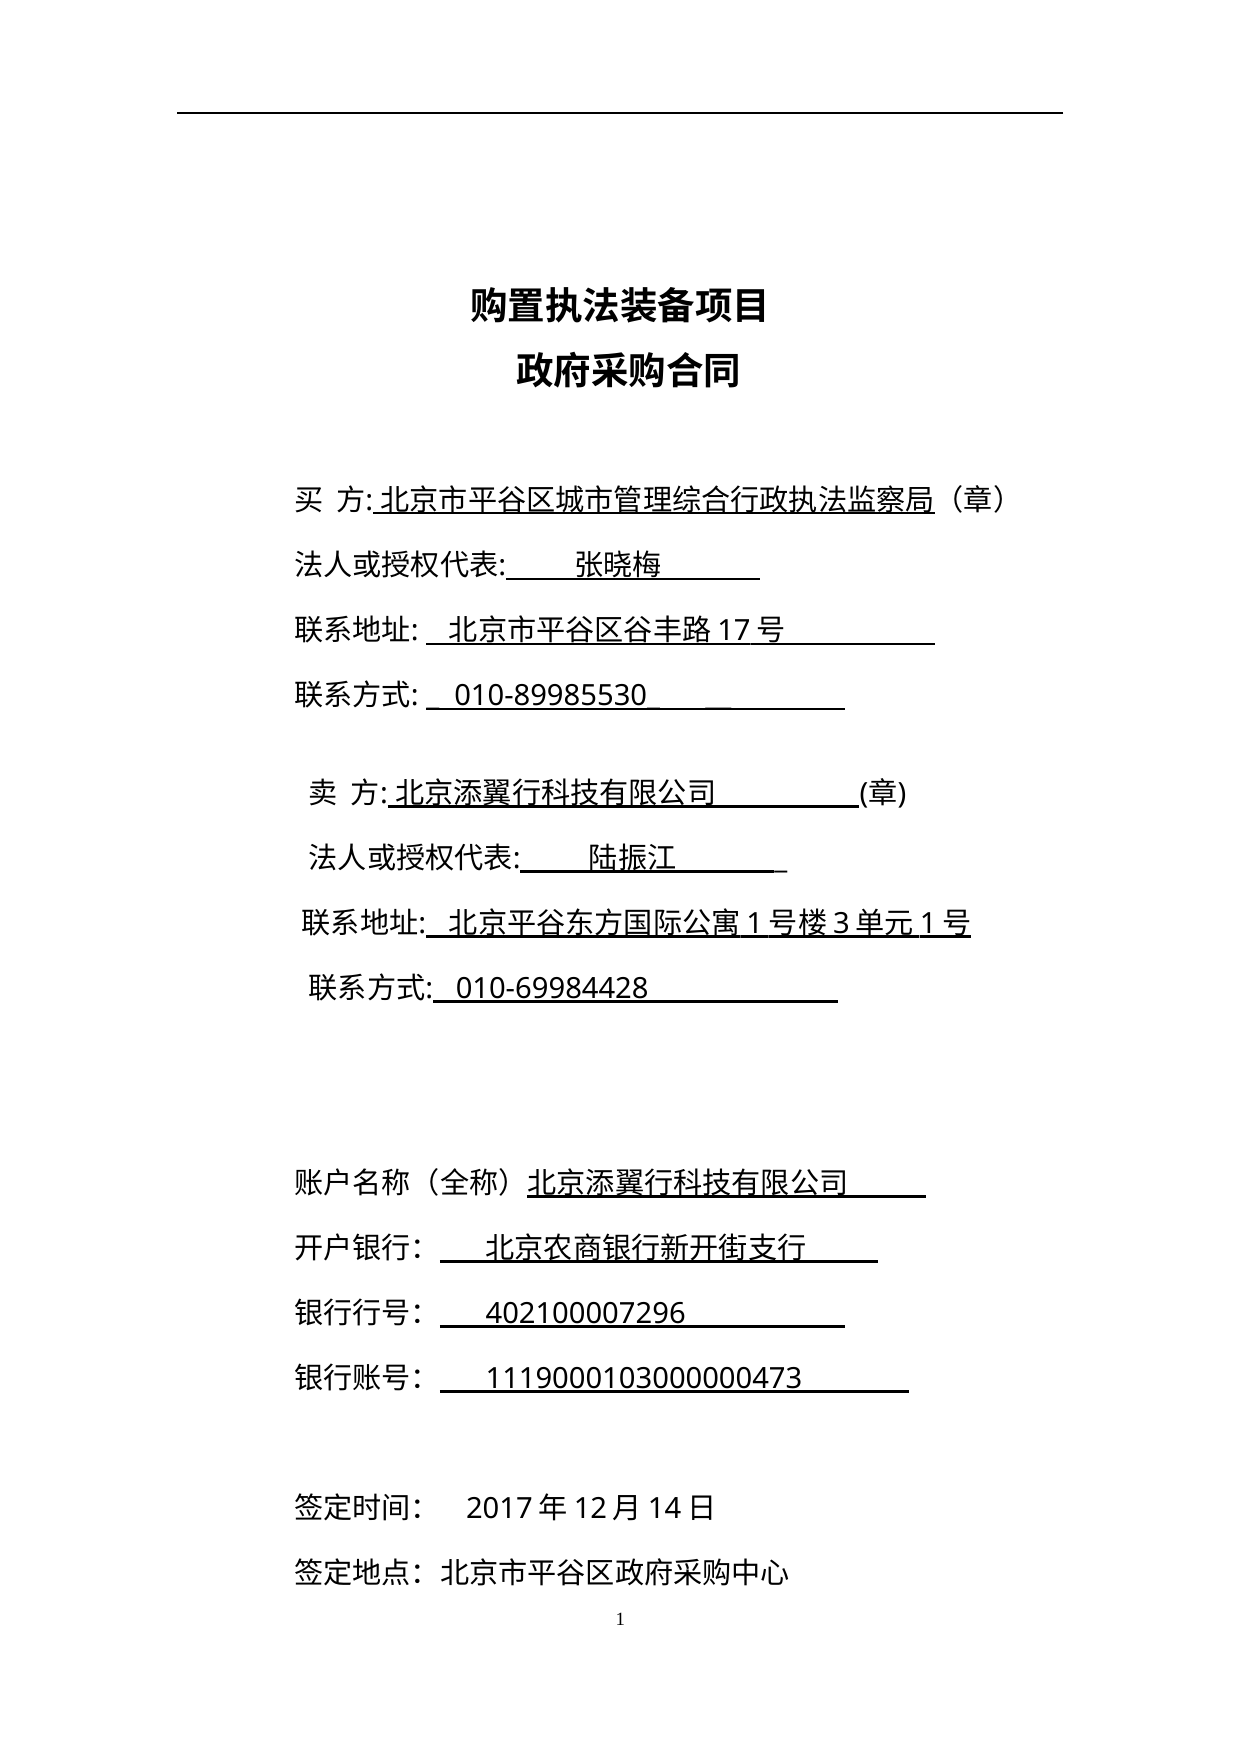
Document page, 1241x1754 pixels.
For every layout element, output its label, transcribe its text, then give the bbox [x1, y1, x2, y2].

text 购置执法装备项目 [177, 270, 1063, 335]
text 法人或授权代表: 陆振江 _ [177, 823, 1063, 888]
text 签定地点：北京市平谷区政府采购中心 [177, 1538, 1063, 1603]
text 银行账号： 1119000103000000473 [177, 1343, 1063, 1408]
text 法人或授权代表: 张晓梅 [177, 530, 1063, 595]
text 卖 方: 北京添翼行科技有限公司 (章) [177, 758, 1063, 823]
text 联系地址: 北京市平谷区谷丰路17号 [177, 595, 1063, 660]
text 政府采购合同 [177, 335, 1005, 400]
text 签定时间： 2017年12月14日 [177, 1473, 1063, 1538]
text 买 方: 北京市平谷区城市管理综合行政执法监察局（章） [177, 465, 1063, 530]
text 开户银行： 北京农商银行新开街支行 [177, 1213, 1063, 1278]
text 银行行号： 402100007296 [177, 1278, 1063, 1343]
text 联系地址: 北京平谷东方国际公寓1号楼3单元1号 [177, 888, 1063, 953]
text 联系方式: _ 010-89985530_ __ [177, 660, 1063, 725]
text 联系方式: 010-69984428 [177, 953, 1063, 1018]
text 账户名称（全称）北京添翼行科技有限公司 [177, 1148, 1063, 1213]
